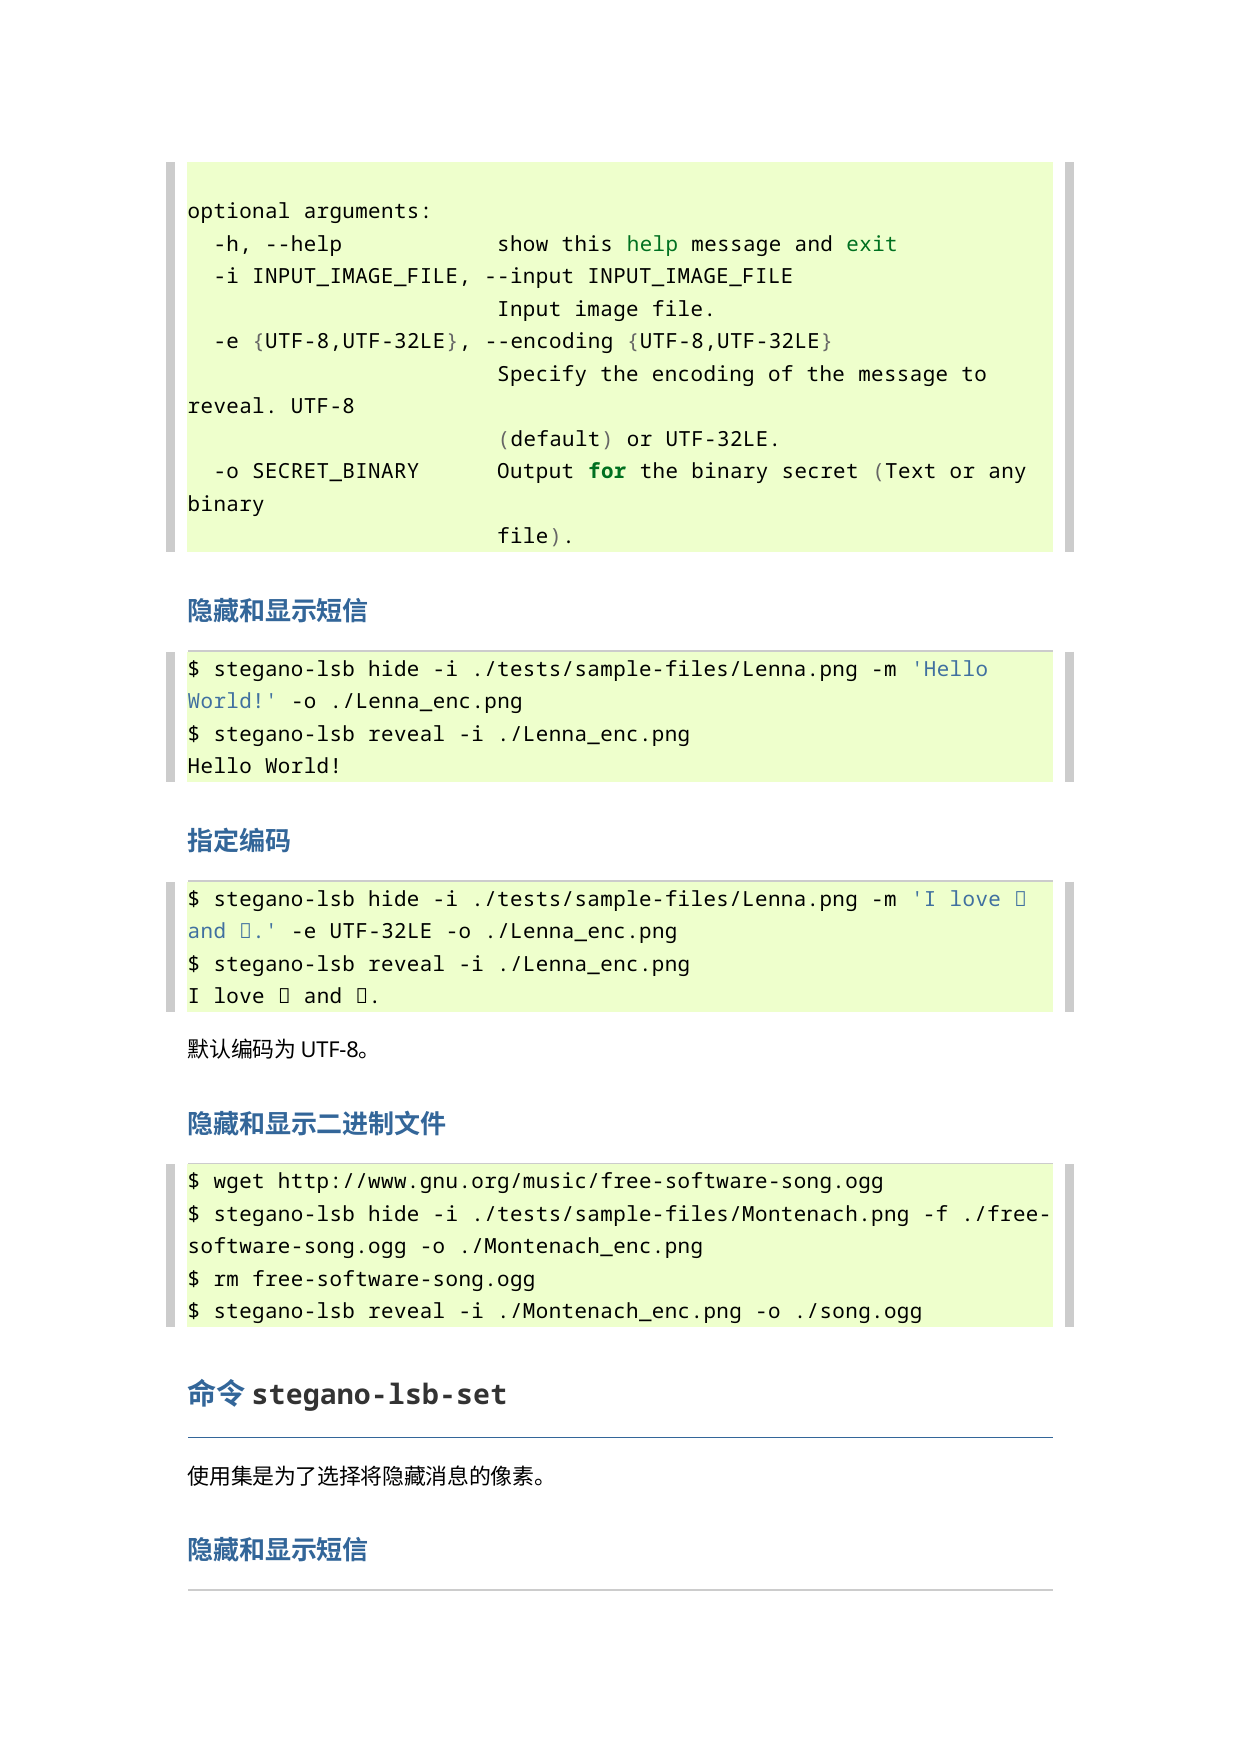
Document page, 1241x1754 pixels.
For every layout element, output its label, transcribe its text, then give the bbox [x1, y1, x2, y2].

text $ stegano-lsb reveal -i ./Lenna_enc.png [187, 947, 1053, 979]
text 隐藏和显示二进制文件 [187, 1089, 1053, 1164]
text -o SECRET_BINARY Output for the binary secret (Text or any binary [187, 454, 1053, 519]
text $ stegano-lsb reveal -i ./Lenna_enc.png [187, 717, 1053, 749]
text $ wget http://www.gnu.org/music/free-software-song.ogg [187, 1164, 1053, 1197]
text $ stegano-lsb hide -i ./tests/sample-files/Montenach.png -f ./free-software-song.ogg -o ./Montenach_enc.png [187, 1197, 1053, 1262]
text Input image file. [187, 292, 1053, 324]
text $ stegano-lsb hide -i ./tests/sample-files/Lenna.png -m 'I love 🍕 and 🍫.' -e UTF-32LE -o ./Lenna_enc.png [187, 882, 1053, 947]
text 使用集是为了选择将隐藏消息的像素。 [187, 1458, 1053, 1491]
text $ stegano-lsb hide -i ./tests/sample-files/Lenna.png -m 'Hello World!' -o ./Lenna_enc.png [187, 652, 1053, 717]
text -i INPUT_IMAGE_FILE, --input INPUT_IMAGE_FILE [187, 259, 1053, 292]
text 命令stegano-lsb-set [187, 1359, 1053, 1438]
text 默认编码为UTF-8。 [187, 1032, 1053, 1064]
text -h, --help show this help message and exit [187, 227, 1053, 259]
text 隐藏和显示短信 [187, 1516, 1053, 1591]
text optional arguments: [187, 194, 1053, 227]
text Specify the encoding of the message to reveal. UTF-8 [187, 357, 1053, 422]
text (default) or UTF-32LE. [187, 422, 1053, 454]
text file). [187, 519, 1053, 552]
text -e {UTF-8,UTF-32LE}, --encoding {UTF-8,UTF-32LE} [187, 324, 1053, 357]
text $ rm free-software-song.ogg [187, 1262, 1053, 1294]
text I love 🍕 and 🍫. [187, 979, 1053, 1012]
text Hello World! [187, 749, 1053, 782]
text $ stegano-lsb reveal -i ./Montenach_enc.png -o ./song.ogg [187, 1294, 1053, 1327]
text 隐藏和显示短信 [187, 577, 1053, 652]
text 指定编码 [187, 807, 1053, 882]
